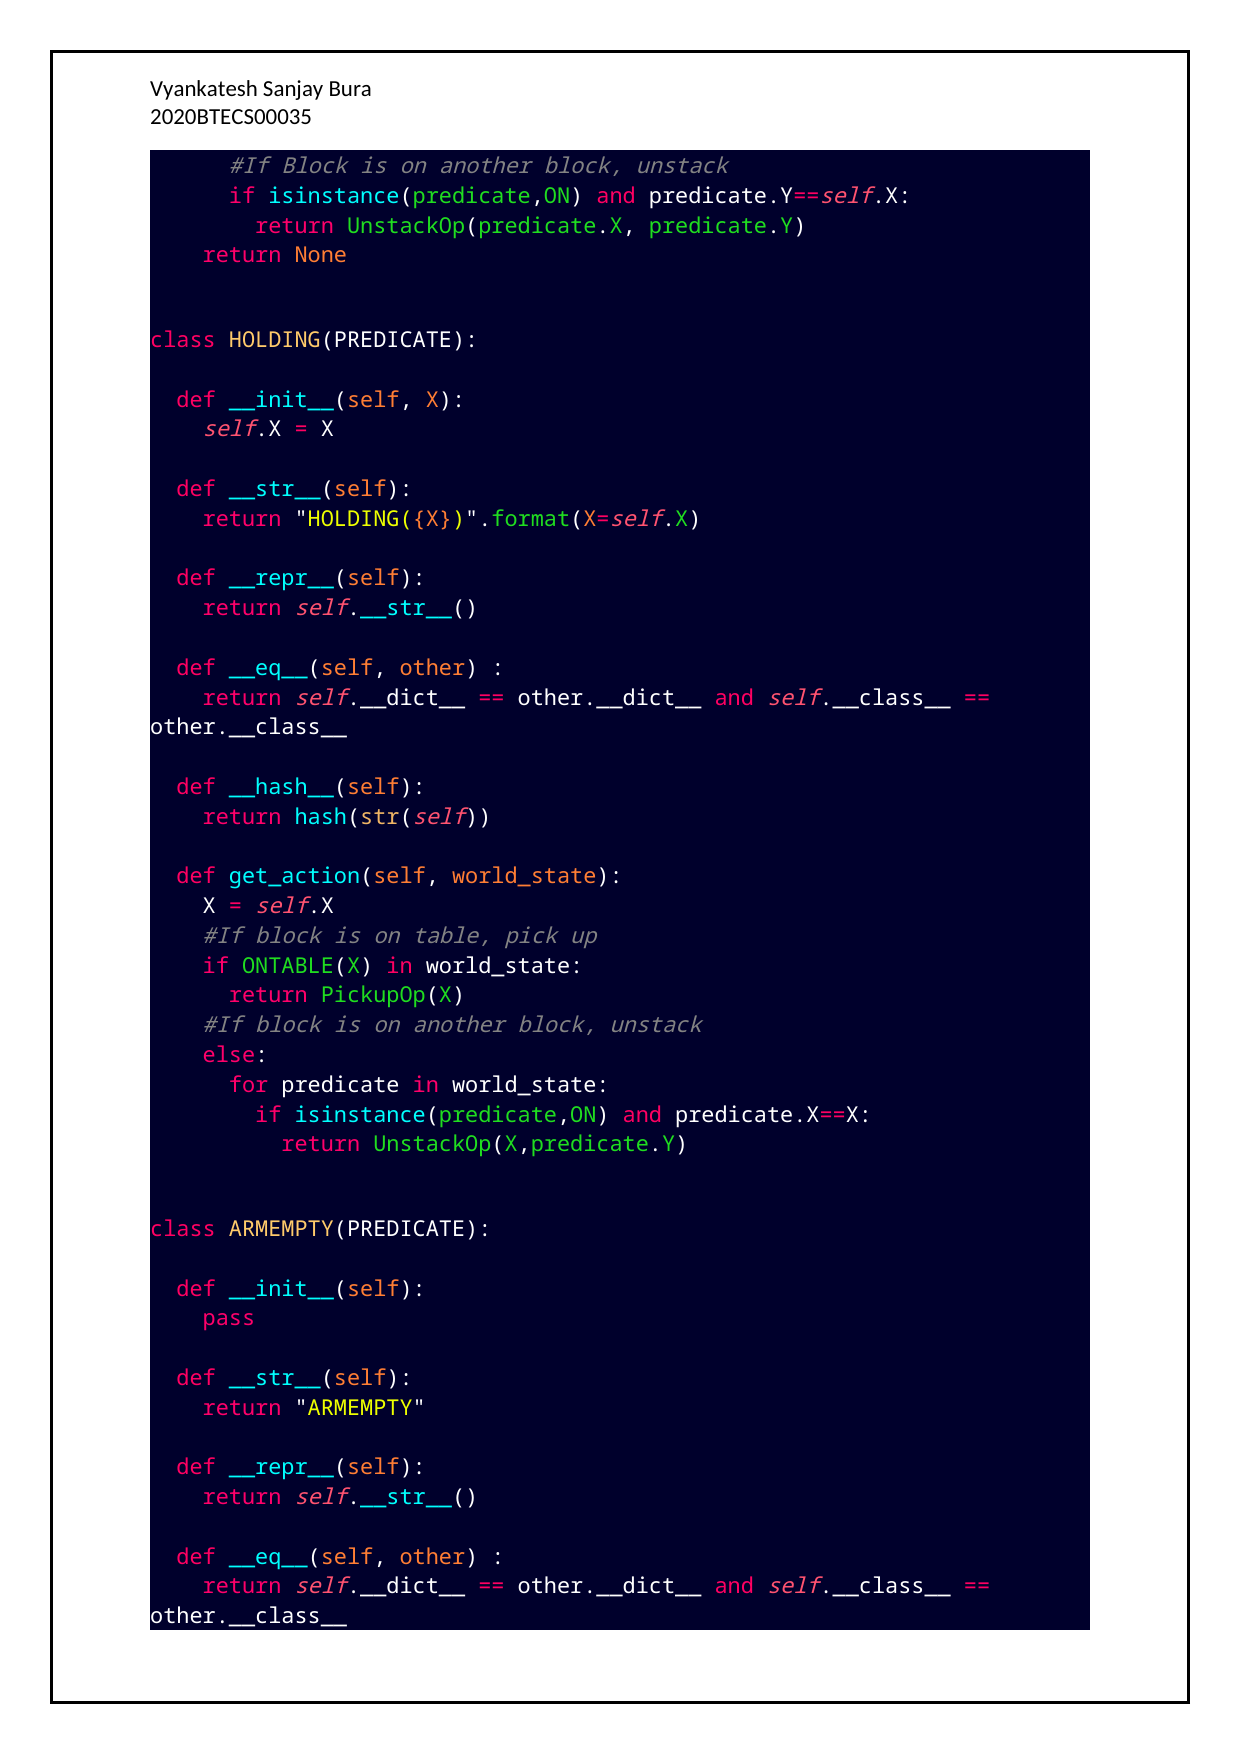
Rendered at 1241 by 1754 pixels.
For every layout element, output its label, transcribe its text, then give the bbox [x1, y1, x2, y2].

text return self.__str__() [150, 1481, 1090, 1511]
text #If block is on table, pick up [150, 920, 1090, 949]
text return self.__str__() [150, 592, 1090, 622]
text def __eq__(self, other) : [150, 652, 1090, 681]
text if isinstance(predicate,ON) and predicate.X==X: [150, 1098, 1090, 1128]
text return None [150, 239, 1090, 269]
text def __str__(self): [150, 1362, 1090, 1392]
text def __repr__(self): [150, 1451, 1090, 1481]
text X = self.X [150, 890, 1090, 920]
text def __hash__(self): [150, 771, 1090, 801]
text return hash(str(self)) [150, 801, 1090, 830]
text return "HOLDING({X})".format(X=self.X) [150, 503, 1090, 532]
text else: [150, 1039, 1090, 1069]
text def __str__(self): [150, 473, 1090, 503]
text if isinstance(predicate,ON) and predicate.Y==self.X: [150, 180, 1090, 209]
text def __repr__(self): [150, 562, 1090, 592]
text return PickupOp(X) [150, 979, 1090, 1009]
text def __eq__(self, other) : [150, 1541, 1090, 1570]
text def __init__(self): [150, 1272, 1090, 1302]
text pass [150, 1302, 1090, 1332]
text class ARMEMPTY(PREDICATE): [150, 1213, 1090, 1243]
text def __init__(self, X): [150, 383, 1090, 413]
text return UnstackOp(predicate.X, predicate.Y) [150, 209, 1090, 239]
text return UnstackOp(X,predicate.Y) [150, 1128, 1090, 1158]
text return self.__dict__ == other.__dict__ and self.__class__ == other.__class__ [150, 681, 1090, 741]
text #If Block is on another block, unstack [150, 150, 1090, 180]
text #If block is on another block, unstack [150, 1009, 1090, 1039]
text for predicate in world_state: [150, 1069, 1090, 1098]
text return "ARMEMPTY" [150, 1392, 1090, 1421]
text return self.__dict__ == other.__dict__ and self.__class__ == other.__class__ [150, 1570, 1090, 1630]
text self.X = X [150, 413, 1090, 443]
text def get_action(self, world_state): [150, 860, 1090, 890]
text class HOLDING(PREDICATE): [150, 324, 1090, 354]
text if ONTABLE(X) in world_state: [150, 949, 1090, 979]
